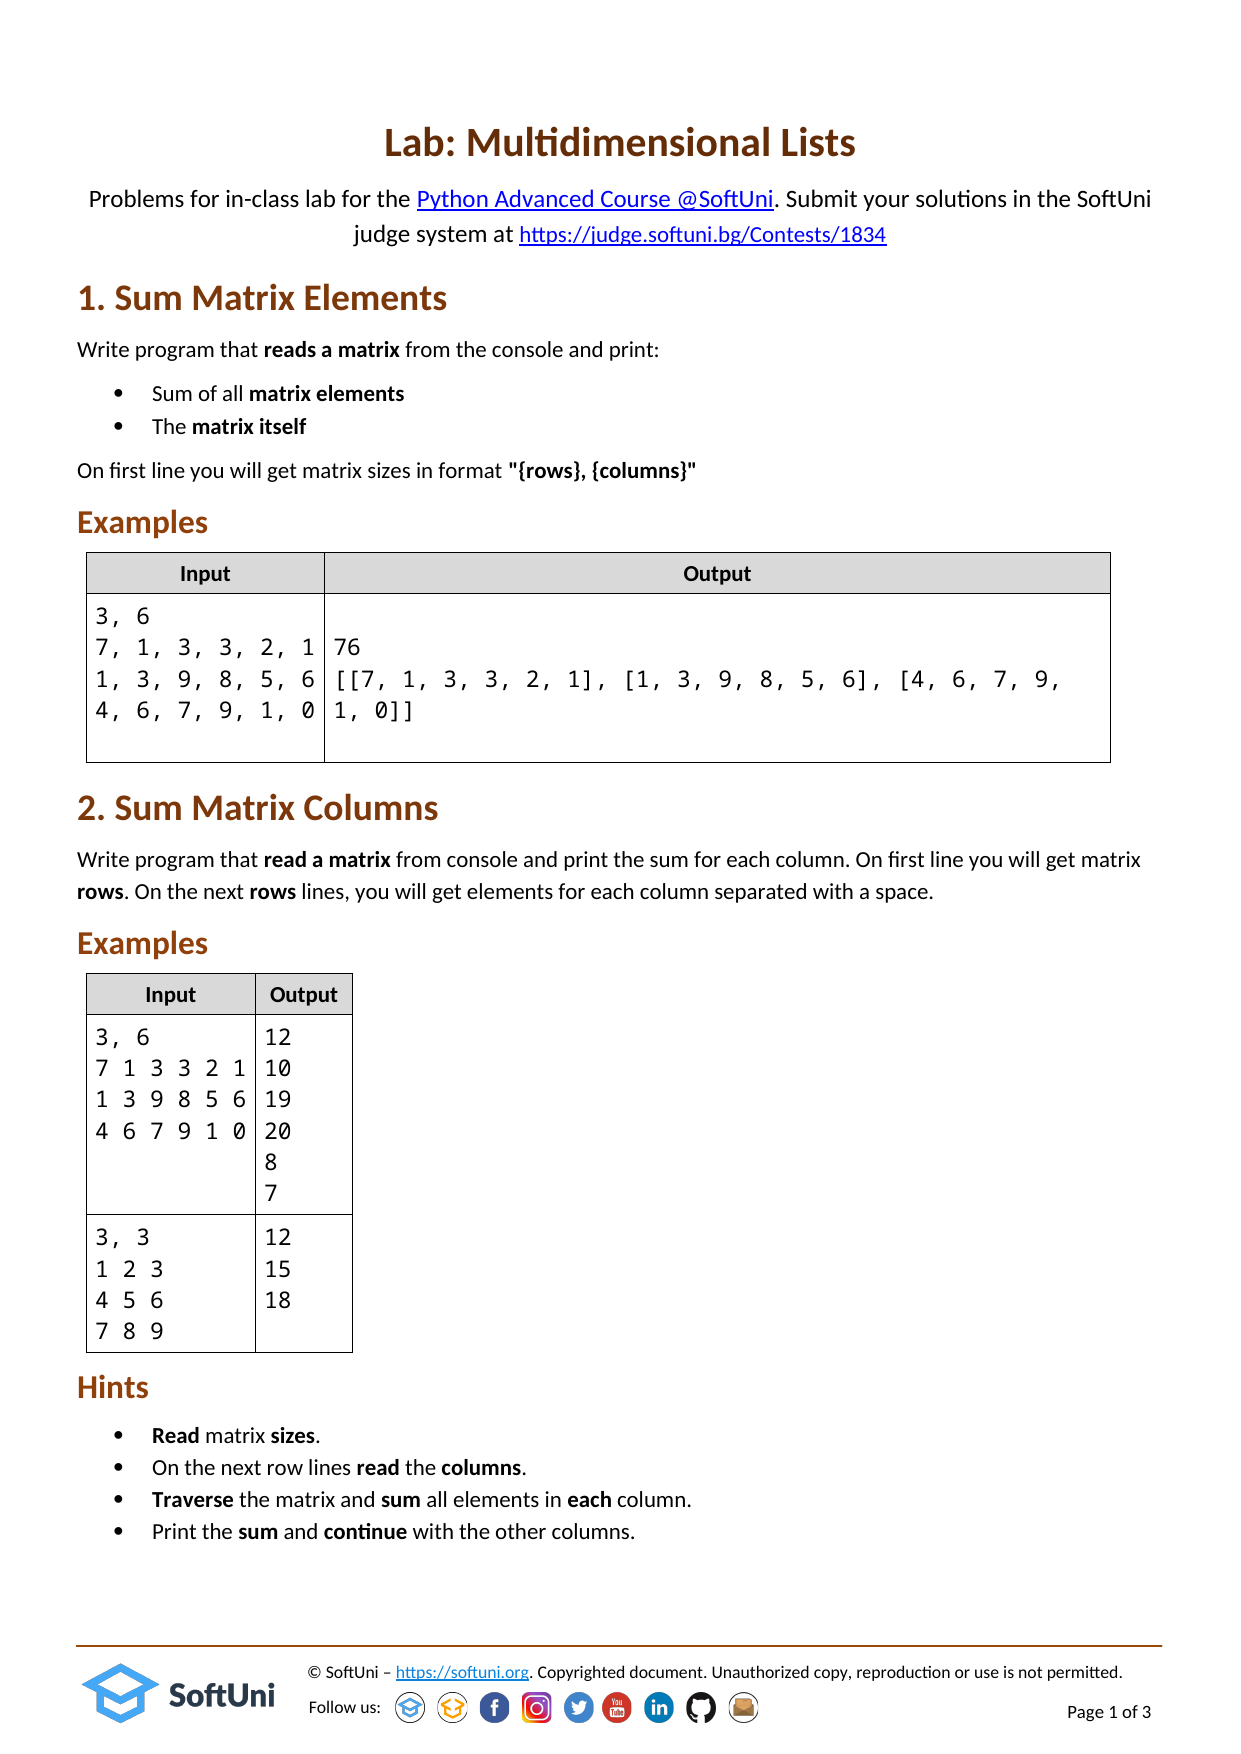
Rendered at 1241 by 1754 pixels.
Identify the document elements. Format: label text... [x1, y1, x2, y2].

table_header Input [87, 974, 255, 1014]
list On the next row lines read the columns. [114, 1453, 1163, 1481]
picture [665, 1714, 674, 1723]
table_cell 12 10 19 20 8 7 [256, 1015, 352, 1214]
text Write program that read a matrix from console and print the sum for each column. On first line you will get matrix rows. On the next rows lines, you will get elements for each column separated with a space. [77, 845, 1163, 905]
subtitle Examples [77, 501, 1163, 542]
picture [665, 1692, 674, 1701]
subtitle Sum Matrix Columns [77, 784, 1163, 830]
table_cell 76 [[7, 1, 3, 3, 2, 1], [1, 3, 9, 8, 5, 6], [4, 6, 7, 9, 1, 0]] [325, 594, 1110, 762]
text On first line you will get matrix sizes in format "{rows}, {columns}" [77, 456, 1163, 484]
text Write program that reads a matrix from the console and print: [77, 335, 1163, 363]
table_header Output [325, 553, 1110, 593]
picture [728, 1692, 759, 1723]
list Print the sum and continue with the other columns. [114, 1517, 1163, 1545]
picture [658, 1705, 667, 1714]
list The matrix itself [114, 412, 1163, 440]
table_cell 3, 6 7 1 3 3 2 1 1 3 9 8 5 6 4 6 7 9 1 0 [87, 1015, 255, 1214]
picture [602, 1692, 632, 1723]
picture [522, 1692, 552, 1723]
list Traverse the matrix and sum all elements in each column. [114, 1485, 1163, 1513]
subtitle Examples [77, 922, 1163, 963]
table_cell 3, 3 1 2 3 4 5 6 7 8 9 [87, 1215, 255, 1352]
picture [644, 1692, 653, 1701]
subtitle Sum Matrix Elements [77, 274, 1163, 320]
list Read matrix sizes. [114, 1421, 1163, 1449]
list Sum of all matrix elements [114, 379, 1163, 408]
picture [75, 1658, 281, 1729]
text Problems for in-class lab for the Python Advanced Course @SoftUni. Submit your solutions in the SoftUni judge system at https://judge.softuni.bg/Contests/1834 [77, 183, 1163, 248]
table_cell 3, 6 7, 1, 3, 3, 2, 1 1, 3, 9, 8, 5, 6 4, 6, 7, 9, 1, 0 [87, 594, 324, 762]
table_cell 12 15 18 [256, 1215, 352, 1352]
picture [479, 1692, 510, 1723]
picture [686, 1692, 716, 1723]
subtitle Hints [77, 1366, 1163, 1406]
picture [437, 1692, 468, 1723]
picture [644, 1714, 653, 1723]
subtitle Lab: Multidimensional Lists [77, 116, 1163, 167]
picture [564, 1692, 594, 1723]
table_header Output [256, 974, 352, 1014]
table_header Input [87, 553, 324, 593]
picture [395, 1692, 425, 1723]
